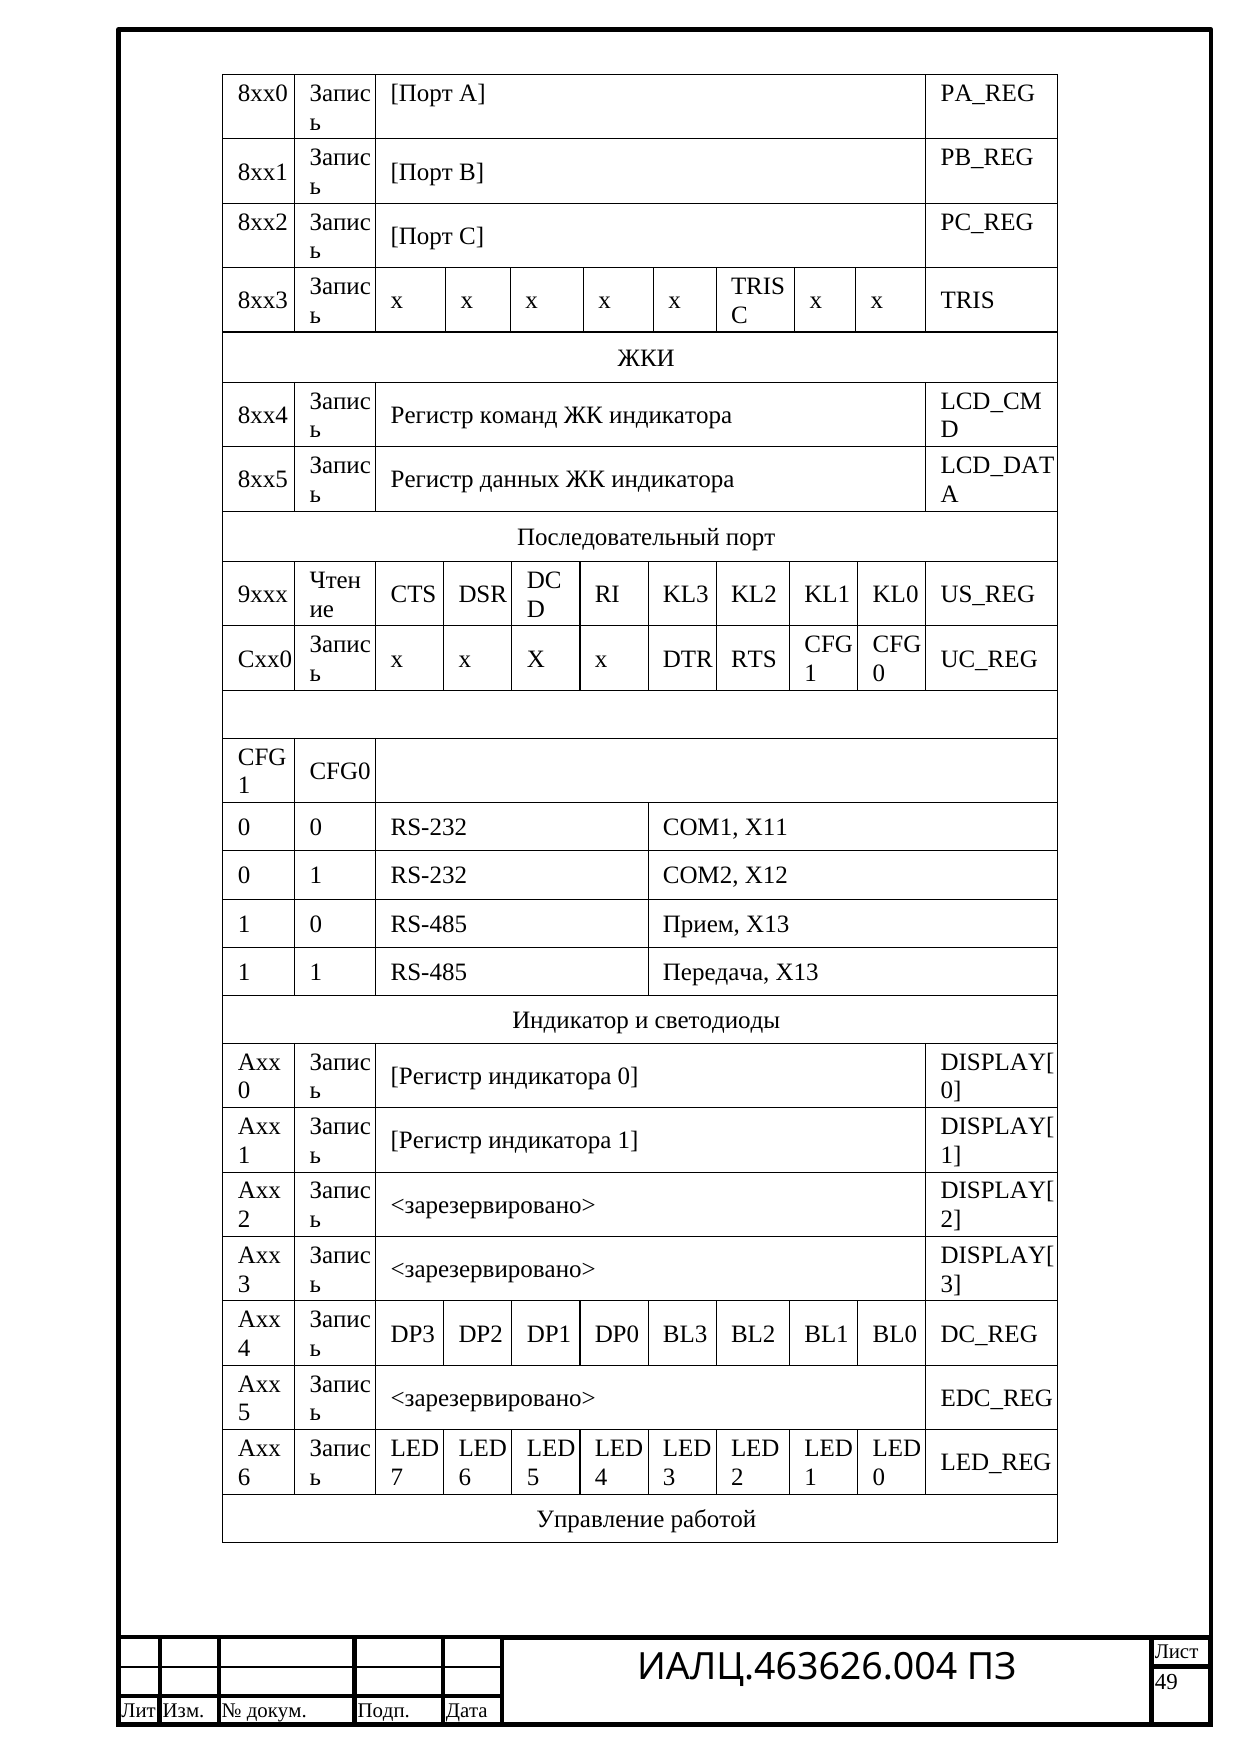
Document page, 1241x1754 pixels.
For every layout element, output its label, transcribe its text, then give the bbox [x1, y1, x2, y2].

table_cell RS-485 [376, 948, 648, 995]
table_cell [Порт C] [376, 204, 925, 267]
table_cell Запись [295, 1173, 375, 1236]
table_cell x [795, 268, 855, 331]
table_cell [223, 691, 1057, 738]
table_cell RS-232 [376, 803, 648, 850]
table_cell LCD_CMD [926, 383, 1057, 446]
table_cell 8xx1 [223, 139, 294, 203]
table_cell CFG1 [790, 626, 857, 690]
table_cell DP1 [512, 1301, 579, 1365]
table_cell CFG0 [295, 739, 375, 802]
table_cell 0 [295, 803, 375, 850]
table_cell KL1 [790, 562, 857, 625]
table_cell 1 [295, 948, 375, 995]
table_cell Cxx0 [223, 626, 294, 690]
table_cell RS-232 [376, 851, 648, 898]
table_cell DSR [444, 562, 511, 625]
table_cell CTS [376, 562, 443, 625]
table_cell Запись [295, 268, 375, 331]
table_cell DC_REG [926, 1301, 1057, 1365]
table_cell KL0 [858, 562, 925, 625]
table_cell 8xx3 [223, 268, 294, 331]
table_cell Регистр команд ЖК индикатора [376, 383, 925, 446]
table_cell Управление работой [223, 1495, 1057, 1542]
table_cell СОМ1, Х11 [649, 803, 1057, 850]
table_cell Запись [295, 1044, 375, 1107]
table_cell Запись [295, 204, 375, 267]
table_cell Запись [295, 1301, 375, 1365]
table_cell Axx4 [223, 1301, 294, 1365]
table_cell KL2 [717, 562, 789, 625]
table_cell [Регистр индикатора 1] [376, 1108, 925, 1172]
table_cell 0 [295, 900, 375, 947]
table_cell DISPLAY[0] [926, 1044, 1057, 1107]
table_cell Запись [295, 1366, 375, 1429]
table_cell PB_REG [926, 139, 1057, 203]
table_cell <зарезервировано> [376, 1173, 925, 1236]
table_cell x [376, 268, 445, 331]
table_cell Запись [295, 1430, 375, 1493]
table_cell PC_REG [926, 204, 1057, 267]
table_cell Axx2 [223, 1173, 294, 1236]
table_cell LED5 [512, 1430, 579, 1493]
table_cell x [584, 268, 653, 331]
table_cell LED2 [717, 1430, 789, 1493]
table_cell PA_REG [926, 75, 1057, 138]
table_cell Индикатор и светодиоды [223, 996, 1057, 1043]
table_cell LED_REG [926, 1430, 1057, 1493]
table_cell KL3 [649, 562, 716, 625]
table_cell Axx6 [223, 1430, 294, 1493]
table_cell LCD_DATA [926, 447, 1057, 511]
table_cell Прием, Х13 [649, 900, 1057, 947]
table_cell Запись [295, 75, 375, 138]
table_cell CFG1 [223, 739, 294, 802]
table_cell 8xx2 [223, 204, 294, 267]
table_cell <зарезервировано> [376, 1366, 925, 1429]
table_cell Запись [295, 383, 375, 446]
table_cell [Порт A] [376, 75, 925, 138]
table_cell LED1 [790, 1430, 857, 1493]
table_cell x [511, 268, 583, 331]
table_cell TRISC [717, 268, 794, 331]
table_cell Axx0 [223, 1044, 294, 1107]
table_cell BL0 [858, 1301, 925, 1365]
table_cell ЖКИ [223, 333, 1057, 382]
table_cell 0 [223, 803, 294, 850]
table_cell BL3 [649, 1301, 716, 1365]
table_cell X [512, 626, 579, 690]
table_cell x [581, 626, 648, 690]
table_cell Запись [295, 1108, 375, 1172]
table_cell [Регистр индикатора 0] [376, 1044, 925, 1107]
table_cell DP3 [376, 1301, 443, 1365]
table_cell 0 [223, 851, 294, 898]
table_cell LED4 [581, 1430, 648, 1493]
table_cell UC_REG [926, 626, 1057, 690]
table_cell LED7 [376, 1430, 443, 1493]
table_cell RS-485 [376, 900, 648, 947]
table_cell Запись [295, 626, 375, 690]
table_cell DISPLAY[3] [926, 1237, 1057, 1300]
table_cell Запись [295, 447, 375, 511]
table_cell LED3 [649, 1430, 716, 1493]
table_cell 1 [295, 851, 375, 898]
table_cell x [446, 268, 510, 331]
table_cell Axx1 [223, 1108, 294, 1172]
table_cell DCD [512, 562, 579, 625]
table_cell Запись [295, 139, 375, 203]
table_cell EDC_REG [926, 1366, 1057, 1429]
table_cell 1 [223, 948, 294, 995]
table_cell СОМ2, Х12 [649, 851, 1057, 898]
table_cell Передача, Х13 [649, 948, 1057, 995]
table_cell Регистр данных ЖК индикатора [376, 447, 925, 511]
table_cell 9xxx [223, 562, 294, 625]
table_cell RI [581, 562, 648, 625]
table_cell <зарезервировано> [376, 1237, 925, 1300]
table_cell LED6 [444, 1430, 511, 1493]
table_cell Axx3 [223, 1237, 294, 1300]
table_cell 8xx0 [223, 75, 294, 138]
table_cell Запись [295, 1237, 375, 1300]
table_cell [376, 739, 1057, 802]
table_cell RTS [717, 626, 789, 690]
table_cell x [444, 626, 511, 690]
table_cell x [376, 626, 443, 690]
table_cell 8xx5 [223, 447, 294, 511]
table_cell Axx5 [223, 1366, 294, 1429]
table_cell CFG0 [858, 626, 925, 690]
table_cell Чтение [295, 562, 375, 625]
table_cell DISPLAY[1] [926, 1108, 1057, 1172]
table_cell DP2 [444, 1301, 511, 1365]
table_cell DISPLAY[2] [926, 1173, 1057, 1236]
table_cell 1 [223, 900, 294, 947]
table_cell LED0 [858, 1430, 925, 1493]
table_cell BL1 [790, 1301, 857, 1365]
table_cell 8xx4 [223, 383, 294, 446]
table_cell DTR [649, 626, 716, 690]
table_cell Последовательный порт [223, 512, 1057, 561]
table_cell x [654, 268, 716, 331]
table_cell US_REG [926, 562, 1057, 625]
table_cell [Порт B] [376, 139, 925, 203]
table_cell x [856, 268, 925, 331]
table_cell DP0 [581, 1301, 648, 1365]
table_cell TRIS [926, 268, 1057, 331]
table_cell BL2 [717, 1301, 789, 1365]
